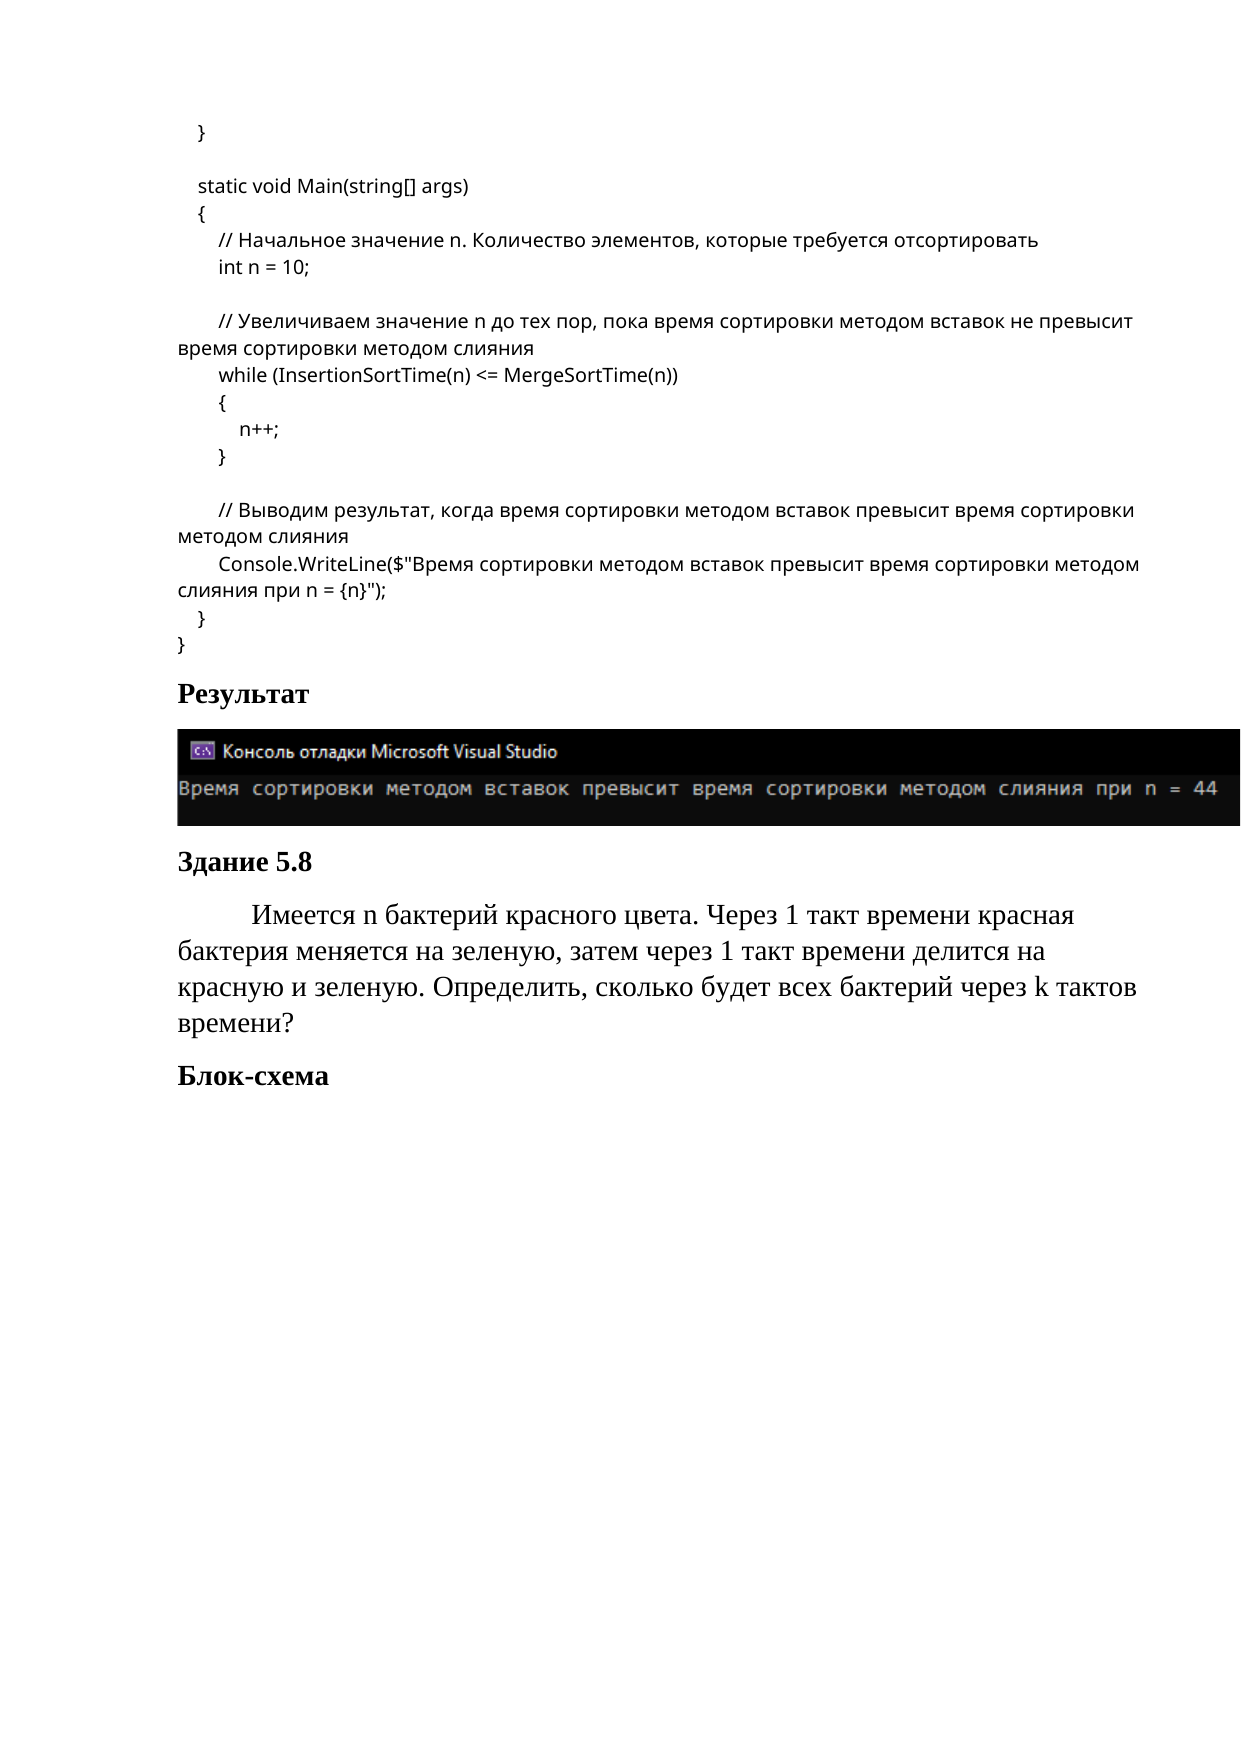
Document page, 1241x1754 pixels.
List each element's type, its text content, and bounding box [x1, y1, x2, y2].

text } [177, 604, 1152, 631]
text { [177, 199, 1152, 226]
text } [177, 631, 1152, 658]
text int n = 10; [177, 253, 1152, 280]
text Здание 5.8 [177, 844, 1152, 878]
text } [177, 118, 1152, 145]
text Блок-схема [177, 1058, 1152, 1092]
text n++; [177, 415, 1152, 442]
text Результат [177, 676, 1152, 710]
text // Начальное значение n. Количество элементов, которые требуется отсортировать [177, 226, 1152, 253]
text static void Main(string[] args) [177, 172, 1152, 199]
text } [177, 442, 1152, 469]
text { [177, 388, 1152, 415]
picture [177, 729, 1241, 826]
text Имеется n бактерий красного цвета. Через 1 такт времени красная бактерия меняется на зеленую, затем через 1 такт времени делится на красную и зеленую. Определить, сколько будет всех бактерий через k тактов времени? [177, 897, 1152, 1039]
text // Выводим результат, когда время сортировки методом вставок превысит время сортировки методом слияния [177, 496, 1152, 550]
text Console.WriteLine($"Время сортировки методом вставок превысит время сортировки методом слияния при n = {n}"); [177, 550, 1152, 604]
text while (InsertionSortTime(n) <= MergeSortTime(n)) [177, 361, 1152, 388]
text // Увеличиваем значение n до тех пор, пока время сортировки методом вставок не превысит время сортировки методом слияния [177, 307, 1152, 361]
